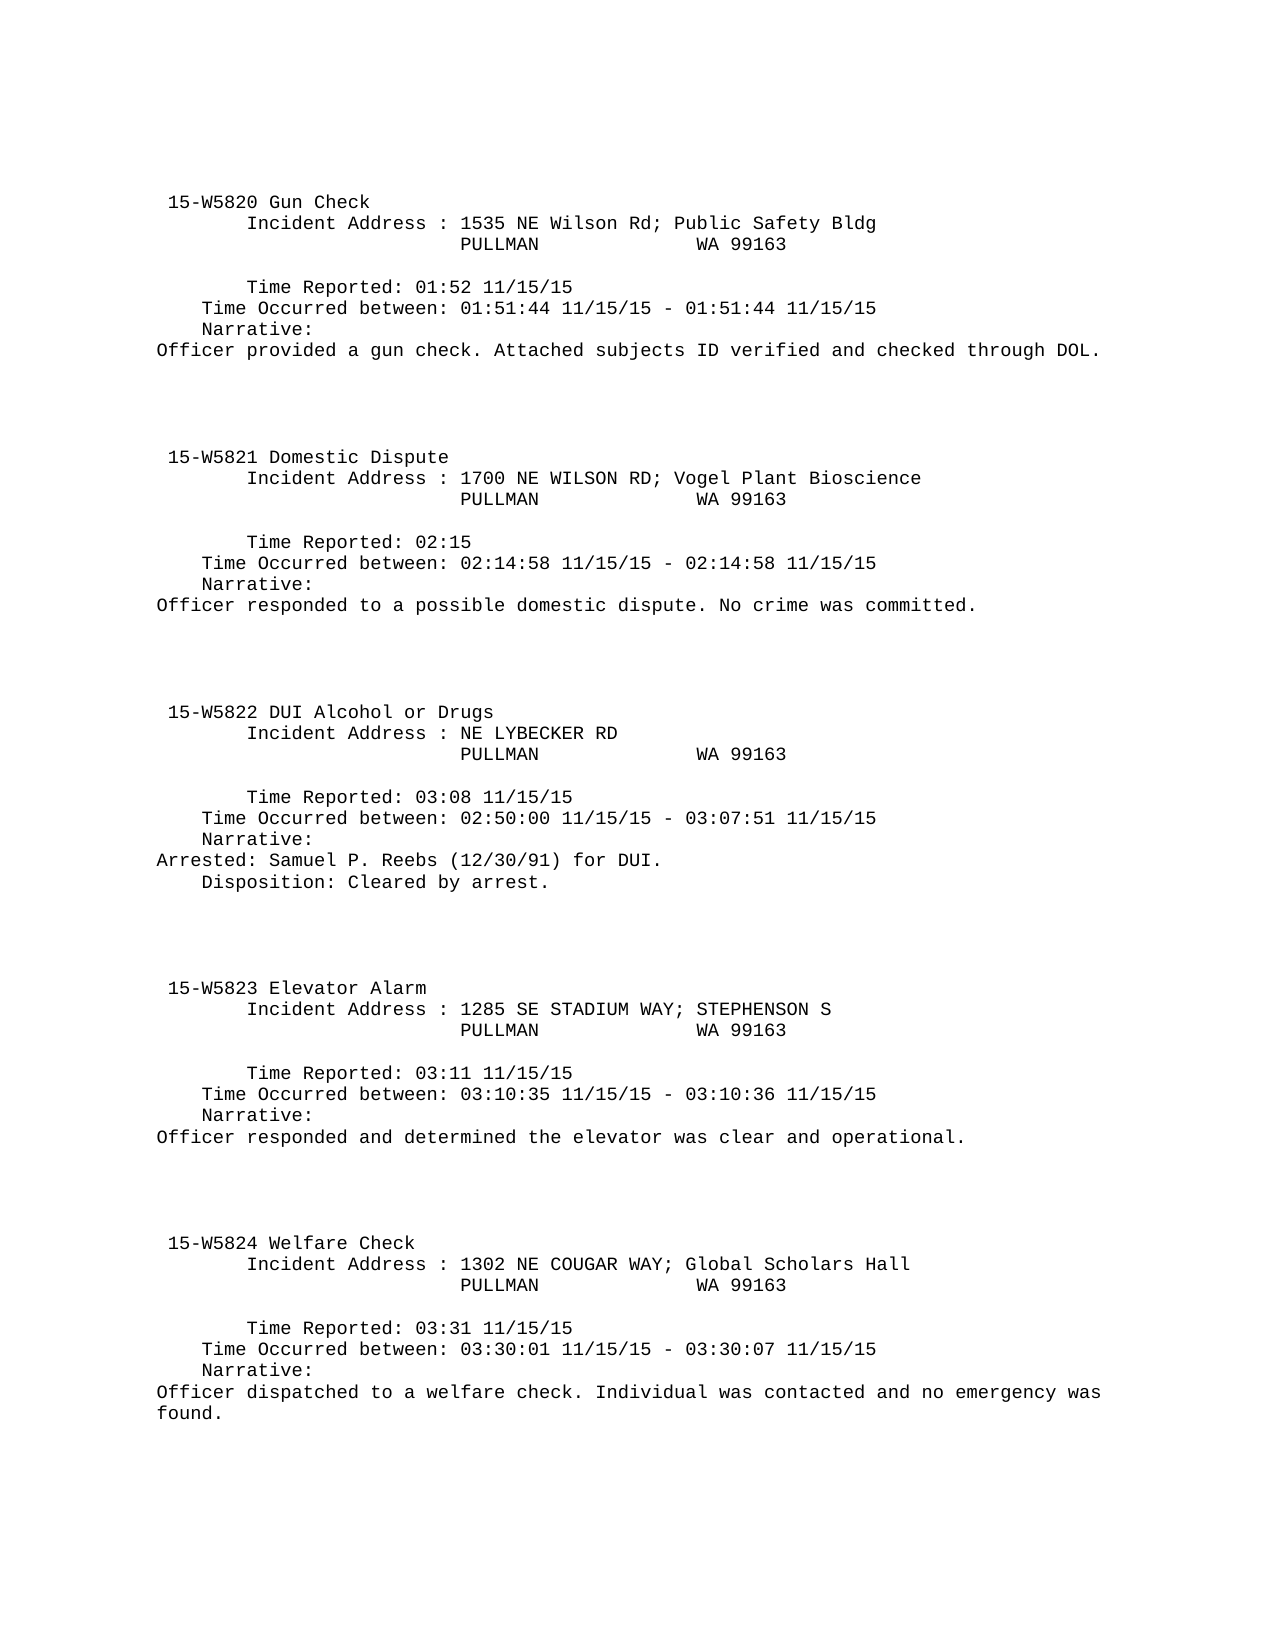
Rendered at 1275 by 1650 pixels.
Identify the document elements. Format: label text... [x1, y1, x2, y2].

text Incident Address : 1535 NE Wilson Rd; Public Safety Bldg [156, 214, 1118, 235]
text PULLMAN WA 99163 [156, 1021, 1118, 1042]
text PULLMAN WA 99163 [156, 235, 1118, 256]
text Incident Address : 1302 NE COUGAR WAY; Global Scholars Hall [156, 1255, 1118, 1276]
text Time Occurred between: 03:10:35 11/15/15 - 03:10:36 11/15/15 [156, 1085, 1118, 1106]
text Time Reported: 03:11 11/15/15 [156, 1064, 1118, 1085]
text Officer provided a gun check. Attached subjects ID verified and checked through DOL. [156, 341, 1118, 362]
text Narrative: [156, 320, 1118, 341]
text Narrative: [156, 1361, 1118, 1382]
text 15-W5824 Welfare Check [156, 1234, 1118, 1255]
text Narrative: [156, 1106, 1118, 1127]
text Time Occurred between: 03:30:01 11/15/15 - 03:30:07 11/15/15 [156, 1340, 1118, 1361]
text Time Occurred between: 02:14:58 11/15/15 - 02:14:58 11/15/15 [156, 554, 1118, 575]
text 15-W5823 Elevator Alarm [156, 979, 1118, 1000]
text Incident Address : NE LYBECKER RD [156, 724, 1118, 745]
text 15-W5821 Domestic Dispute [156, 447, 1118, 469]
text Time Reported: 03:08 11/15/15 [156, 787, 1118, 809]
text PULLMAN WA 99163 [156, 1276, 1118, 1297]
text Officer responded to a possible domestic dispute. No crime was committed. [156, 596, 1118, 617]
text Time Reported: 01:52 11/15/15 [156, 277, 1118, 299]
text 15-W5820 Gun Check [156, 192, 1118, 214]
text Time Reported: 02:15 [156, 532, 1118, 554]
text Incident Address : 1285 SE STADIUM WAY; STEPHENSON S [156, 1000, 1118, 1021]
text Disposition: Cleared by arrest. [156, 872, 1118, 894]
text Time Occurred between: 01:51:44 11/15/15 - 01:51:44 11/15/15 [156, 299, 1118, 320]
text Narrative: [156, 575, 1118, 596]
text Incident Address : 1700 NE WILSON RD; Vogel Plant Bioscience [156, 469, 1118, 490]
text Officer responded and determined the elevator was clear and operational. [156, 1127, 1118, 1149]
text PULLMAN WA 99163 [156, 745, 1118, 766]
text Narrative: [156, 830, 1118, 851]
text Time Reported: 03:31 11/15/15 [156, 1319, 1118, 1340]
text Officer dispatched to a welfare check. Individual was contacted and no emergency was found. [156, 1382, 1118, 1425]
text PULLMAN WA 99163 [156, 490, 1118, 511]
text Time Occurred between: 02:50:00 11/15/15 - 03:07:51 11/15/15 [156, 809, 1118, 830]
text Arrested: Samuel P. Reebs (12/30/91) for DUI. [156, 851, 1118, 872]
text 15-W5822 DUI Alcohol or Drugs [156, 702, 1118, 724]
